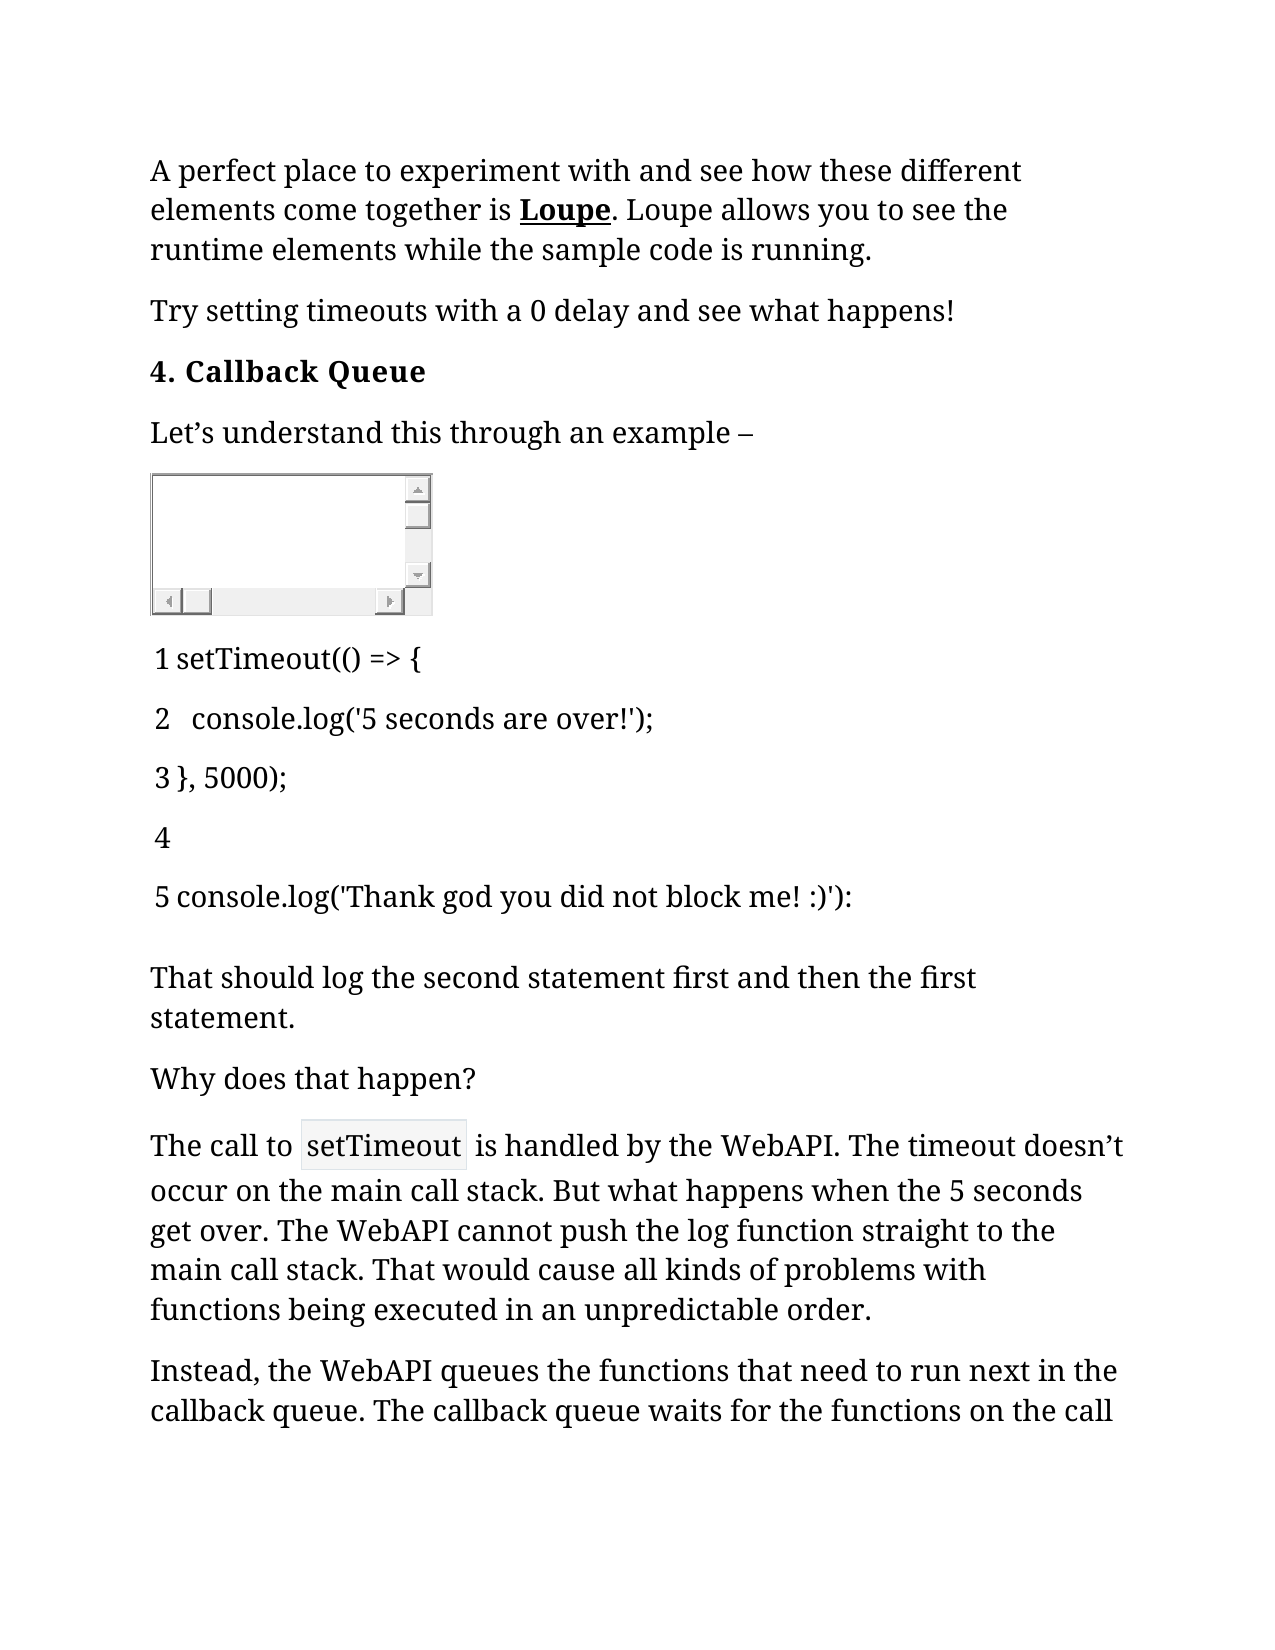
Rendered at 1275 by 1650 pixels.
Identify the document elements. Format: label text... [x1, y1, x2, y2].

subtitle 4. Callback Queue [150, 351, 1125, 391]
text Why does that happen? [150, 1058, 1125, 1098]
text Try setting timeouts with a 0 delay and see what happens! [150, 290, 1125, 330]
text The call to setTimeout is handled by the WebAPI. The timeout doesn’t occur on the main call stack. But what happens when the 5 seconds get over. The WebAPI cannot push the log function straight to the main call stack. That would cause all kinds of problems with functions being executed in an unpredictable order. [150, 1119, 1125, 1329]
table_header setTimeout(() => { console.log('5 seconds are over!'); }, 5000); console.log('Thank god you did not block me! :)'): [174, 637, 1125, 936]
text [150, 1350, 1125, 1430]
table_header 1 2 3 4 5 [150, 637, 174, 936]
text That should log the second statement first and then the first statement. [150, 958, 1125, 1037]
text Let’s understand this through an example – [150, 412, 1125, 452]
text A perfect place to experiment with and see how these different elements come together is Loupe. Loupe allows you to see the runtime elements while the sample code is running. [150, 150, 1125, 269]
